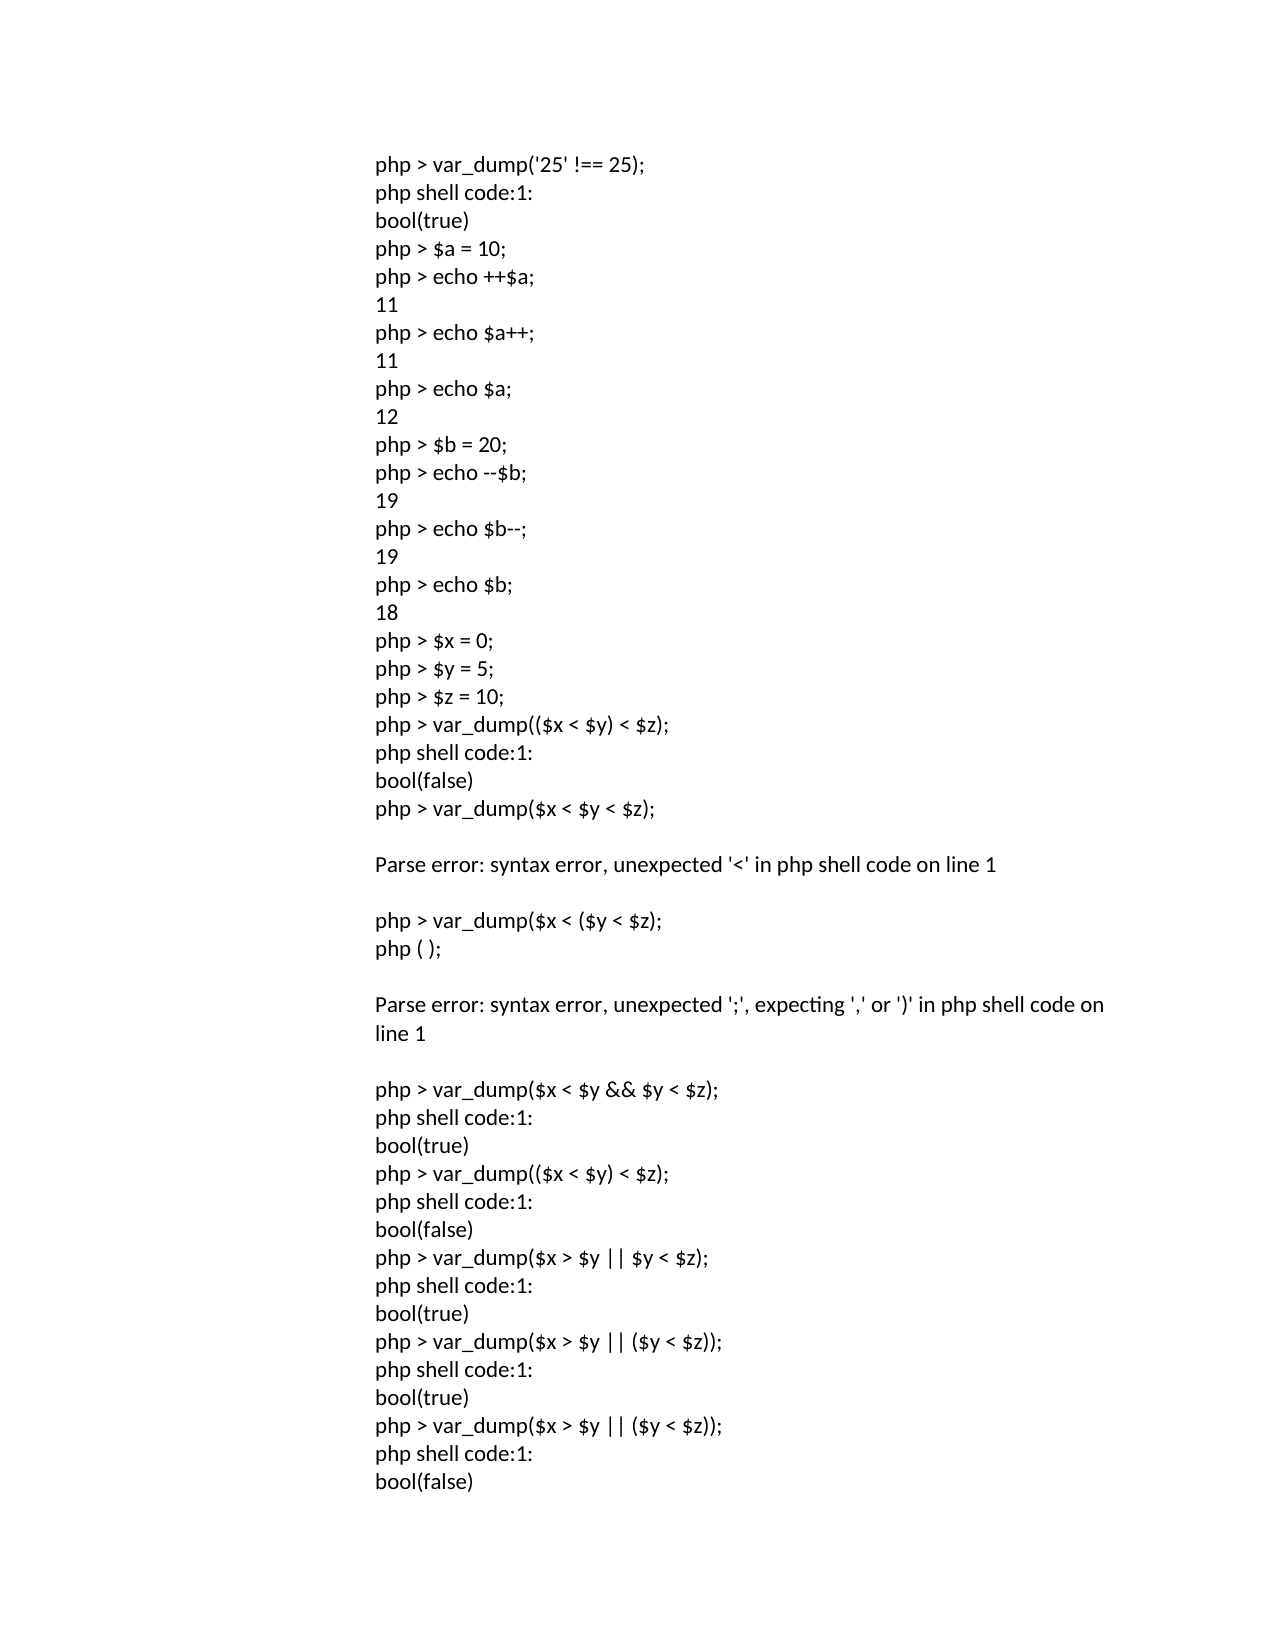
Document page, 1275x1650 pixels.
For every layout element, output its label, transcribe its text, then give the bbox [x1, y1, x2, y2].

text php > $x = 0; [375, 626, 1125, 654]
text php shell code:1: [375, 1103, 1125, 1131]
text 19 [375, 542, 1125, 570]
text php shell code:1: [375, 1355, 1125, 1383]
text php > echo $b--; [375, 514, 1125, 542]
text php shell code:1: [375, 1271, 1125, 1299]
text php > $b = 20; [375, 430, 1125, 458]
text php > var_dump(($x < $y) < $z); [375, 710, 1125, 738]
text php > echo $a++; [375, 318, 1125, 346]
text Parse error: syntax error, unexpected ';', expecting ',' or ')' in php shell code on line 1 [375, 991, 1125, 1047]
text php shell code:1: [375, 1439, 1125, 1467]
text php ( ); [375, 934, 1125, 963]
text 11 [375, 346, 1125, 374]
text php > echo --$b; [375, 458, 1125, 486]
text bool(false) [375, 1467, 1125, 1495]
text php > echo $b; [375, 570, 1125, 598]
text bool(false) [375, 766, 1125, 794]
text php > var_dump($x < ($y < $z); [375, 907, 1125, 934]
text php > echo ++$a; [375, 262, 1125, 290]
text bool(true) [375, 206, 1125, 234]
text bool(true) [375, 1131, 1125, 1159]
text php > $z = 10; [375, 682, 1125, 710]
text php > var_dump($x > $y || $y < $z); [375, 1243, 1125, 1271]
text 19 [375, 486, 1125, 514]
text php > var_dump($x < $y < $z); [375, 794, 1125, 822]
text bool(true) [375, 1299, 1125, 1327]
text php > var_dump($x < $y && $y < $z); [375, 1075, 1125, 1103]
text Parse error: syntax error, unexpected '<' in php shell code on line 1 [375, 851, 1125, 878]
text php shell code:1: [375, 1187, 1125, 1215]
text php > var_dump($x > $y || ($y < $z)); [375, 1411, 1125, 1439]
text php > var_dump('25' !== 25); [375, 150, 1125, 178]
text bool(true) [375, 1383, 1125, 1411]
text php > $y = 5; [375, 654, 1125, 682]
text php > var_dump($x > $y || ($y < $z)); [375, 1327, 1125, 1355]
text php > echo $a; [375, 374, 1125, 402]
text php > $a = 10; [375, 234, 1125, 262]
text 11 [375, 290, 1125, 318]
text 18 [375, 598, 1125, 626]
text bool(false) [375, 1215, 1125, 1243]
text 12 [375, 402, 1125, 430]
text php > var_dump(($x < $y) < $z); [375, 1159, 1125, 1187]
text php shell code:1: [375, 178, 1125, 206]
text php shell code:1: [375, 738, 1125, 766]
